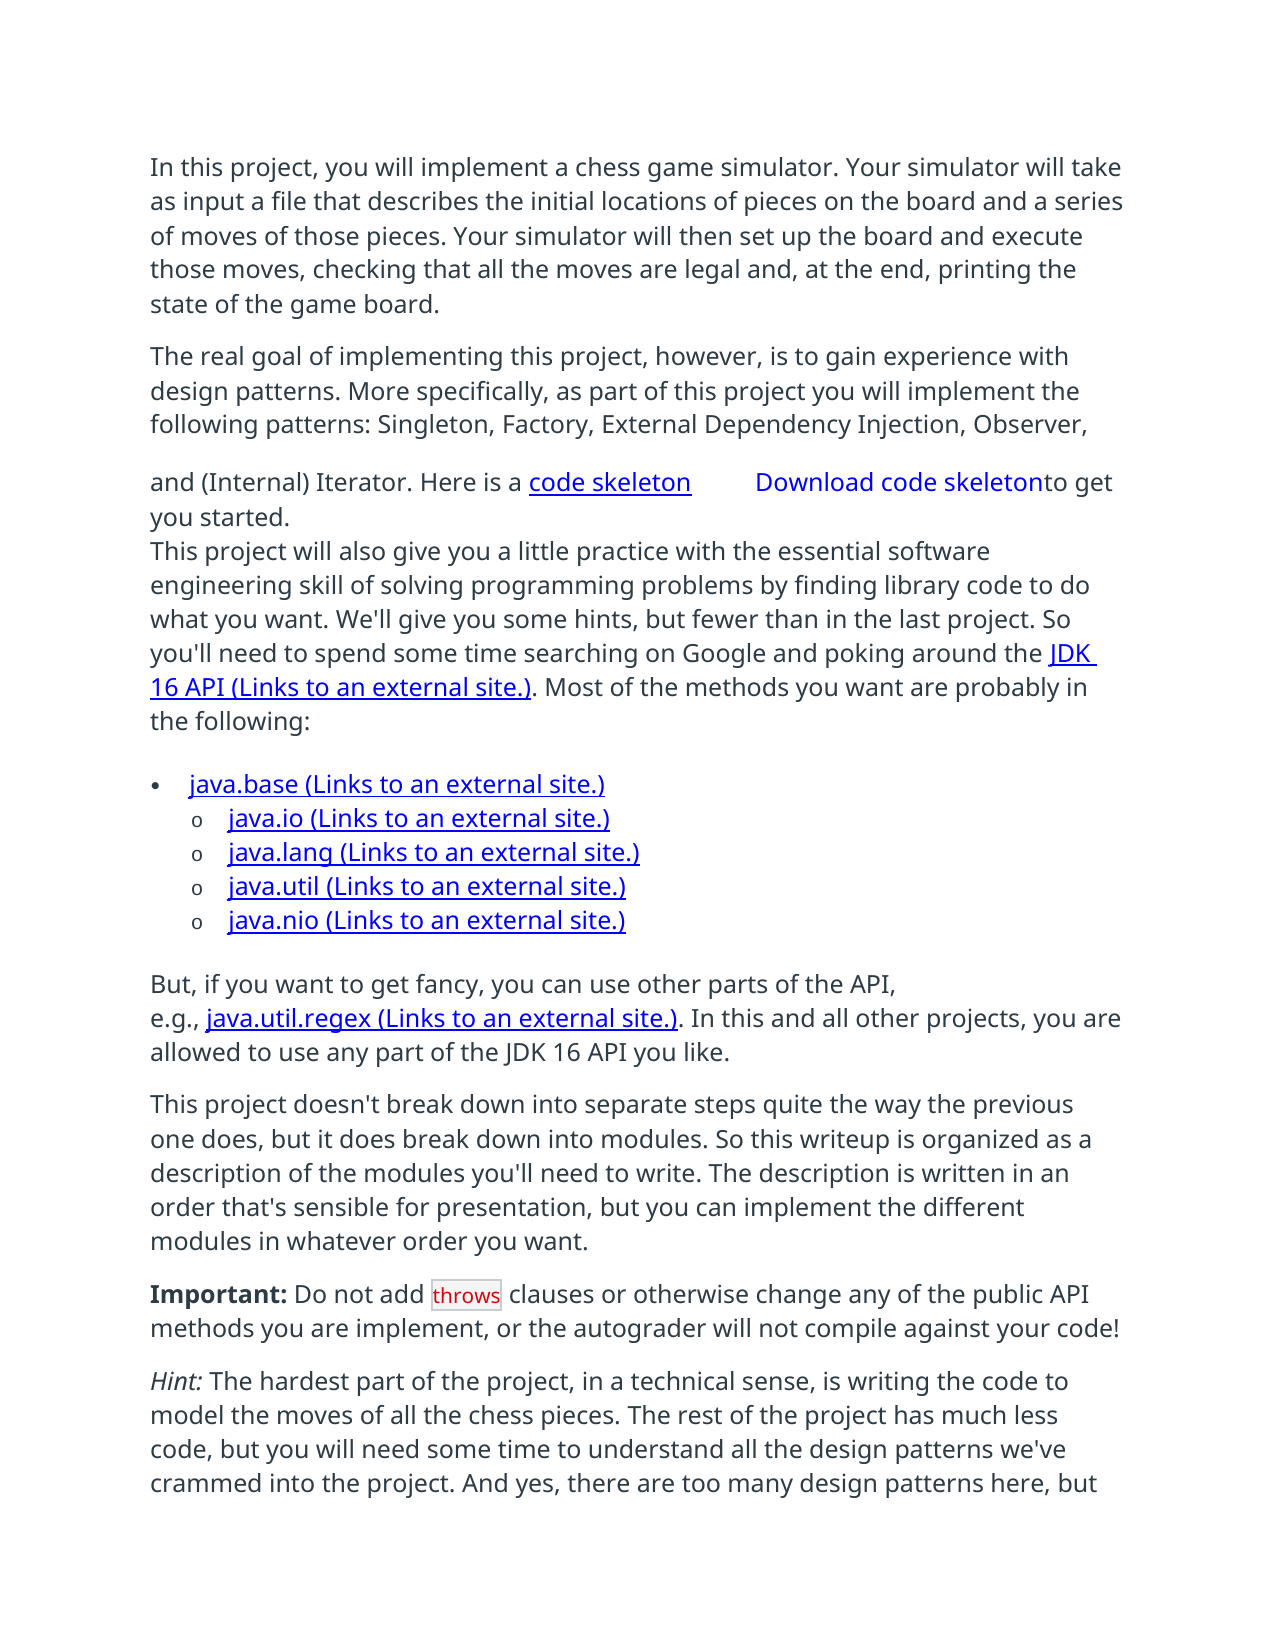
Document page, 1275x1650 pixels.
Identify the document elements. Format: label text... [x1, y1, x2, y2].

list java.lang (Links to an external site.) [191, 835, 1125, 869]
list java.util (Links to an external site.) [191, 869, 1125, 903]
text Important: Do not add throws clauses or otherwise change any of the public API methods you are implement, or the autograder will not compile against your code! [150, 1276, 1125, 1345]
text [150, 1363, 1125, 1500]
text In this project, you will implement a chess game simulator. Your simulator will take as input a file that describes the initial locations of pieces on the board and a series of moves of those pieces. Your simulator will then set up the board and execute those moves, checking that all the moves are legal and, at the end, printing the state of the game board. [150, 150, 1125, 320]
text This project will also give you a little practice with the essential software engineering skill of solving programming problems by finding library code to do what you want. We'll give you some hints, but fewer than in the last project. So you'll need to spend some time searching on Google and poking around the JDK 16 API (Links to an external site.). Most of the methods you want are probably in the following: [150, 533, 1125, 738]
list java.base (Links to an external site.) [152, 767, 1125, 801]
list java.nio (Links to an external site.) [191, 903, 1125, 937]
list java.io (Links to an external site.) [191, 801, 1125, 835]
text This project doesn't break down into separate steps quite the way the previous one does, but it does break down into modules. So this writeup is organized as a description of the modules you'll need to write. The description is written in an order that's sensible for presentation, but you can implement the different modules in whatever order you want. [150, 1087, 1125, 1257]
text The real goal of implementing this project, however, is to gain experience with design patterns. More specifically, as part of this project you will implement the following patterns: Singleton, Factory, External Dependency Injection, Observer, and (Internal) Iterator. Here is a code skeleton Download code skeletonto get you started. [150, 339, 1125, 533]
text But, if you want to get fancy, you can use other parts of the API, e.g., java.util.regex (Links to an external site.). In this and all other projects, you are allowed to use any part of the JDK 16 API you like. [150, 966, 1125, 1068]
